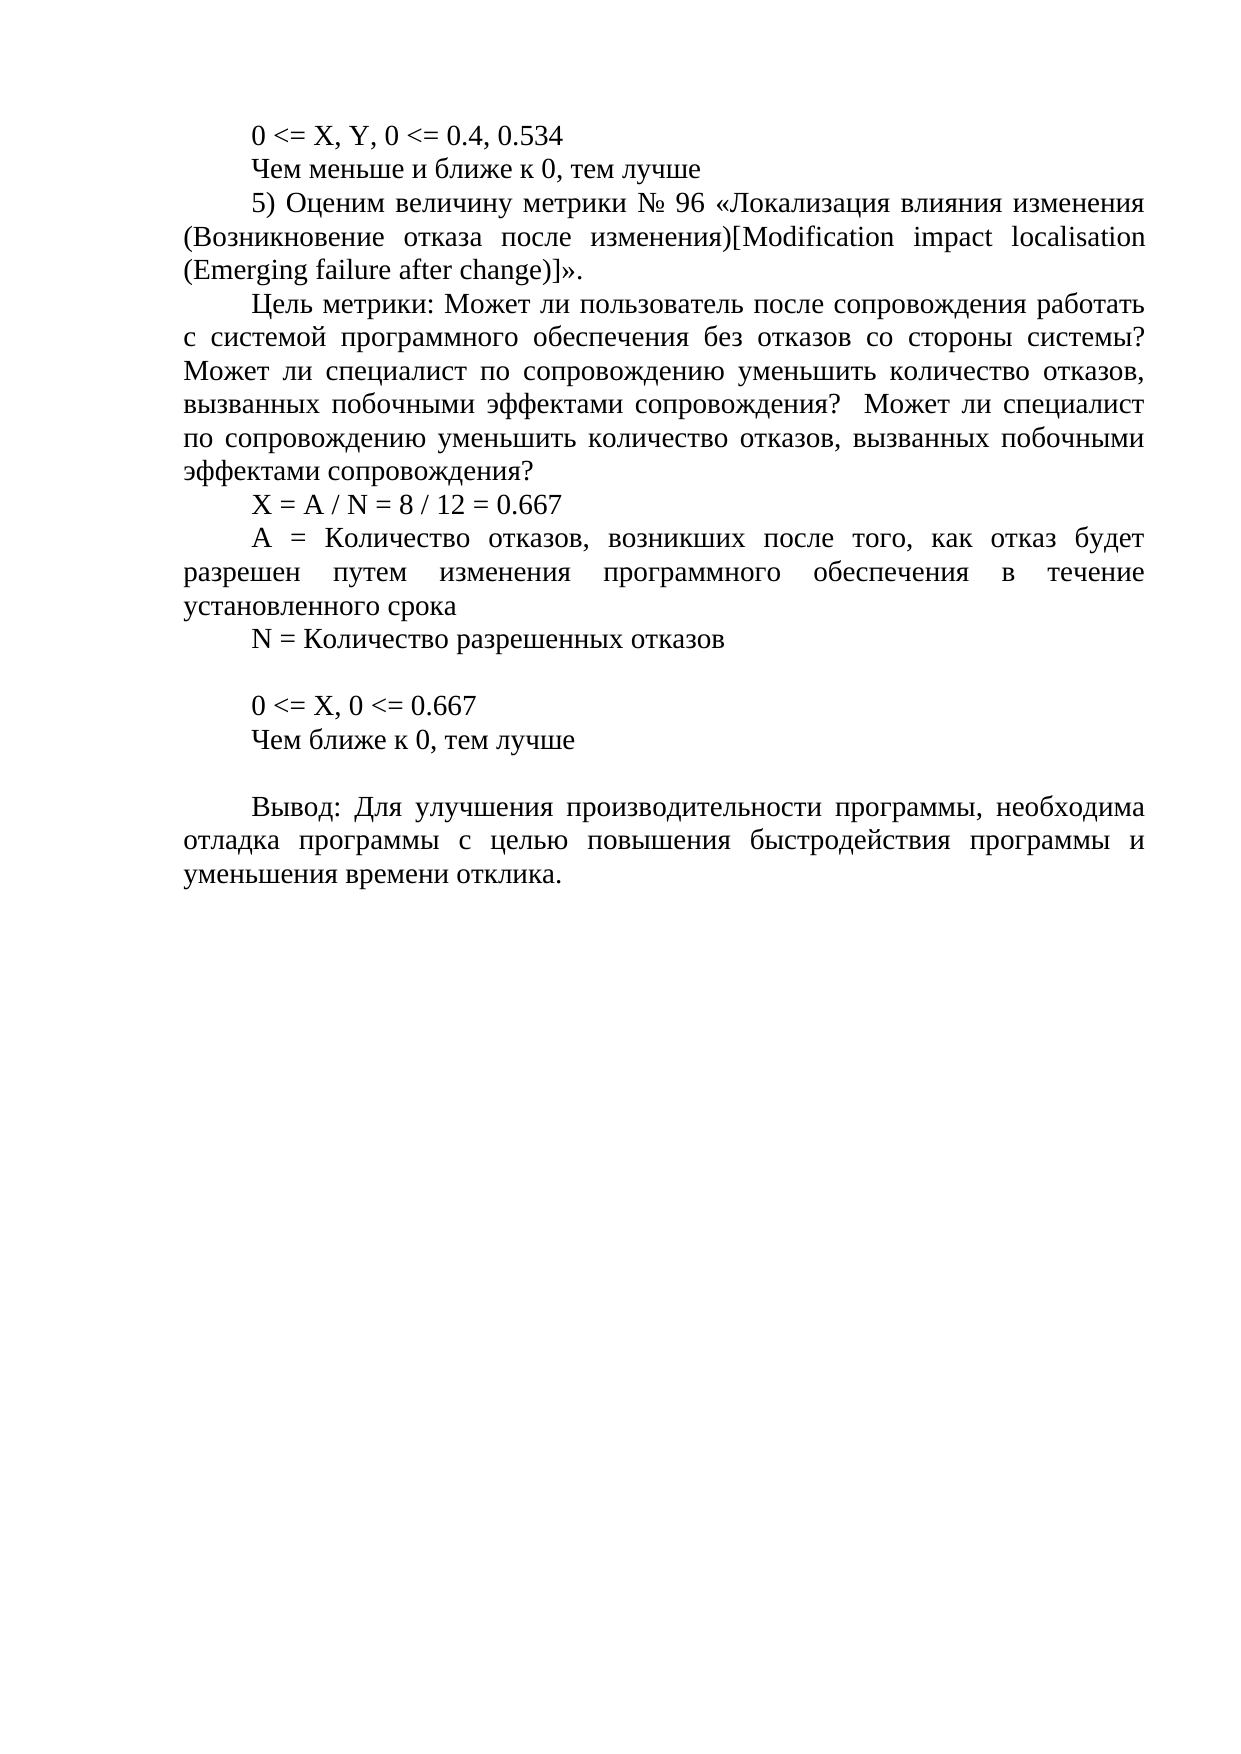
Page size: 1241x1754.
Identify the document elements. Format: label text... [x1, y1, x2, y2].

text Чем ближе к 0, тем лучше [183, 722, 1146, 755]
text Цель метрики: Может ли пользователь после сопровождения работать с системой программного обеспечения без отказов со стороны системы? Может ли специалист по сопровождению уменьшить количество отказов, вызванных побочными эффектами сопровождения? Может ли специалист по сопровождению уменьшить количество отказов, вызванных побочными эффектами сопровождения? [183, 286, 1146, 487]
text Чем меньше и ближе к 0, тем лучше [183, 152, 1146, 185]
text 5) Оценим величину метрики № 96 «Локализация влияния изменения (Возникновение отказа после изменения)[Modification impact localisation (Emerging failure after change)]». [183, 185, 1146, 286]
text N = Количество разрешенных отказов [183, 621, 1146, 655]
text X = A / N = 8 / 12 = 0.667 [183, 487, 1146, 521]
text 0 <= X, Y, 0 <= 0.4, 0.534 [183, 118, 1146, 152]
text Вывод: Для улучшения производительности программы, необходима отладка программы с целью повышения быстродействия программы и уменьшения времени отклика. [183, 789, 1146, 889]
text 0 <= X, 0 <= 0.667 [183, 688, 1146, 722]
text A = Количество отказов, возникших после того, как отказ будет разрешен путем изменения программного обеспечения в течение установленного срока [183, 521, 1146, 621]
